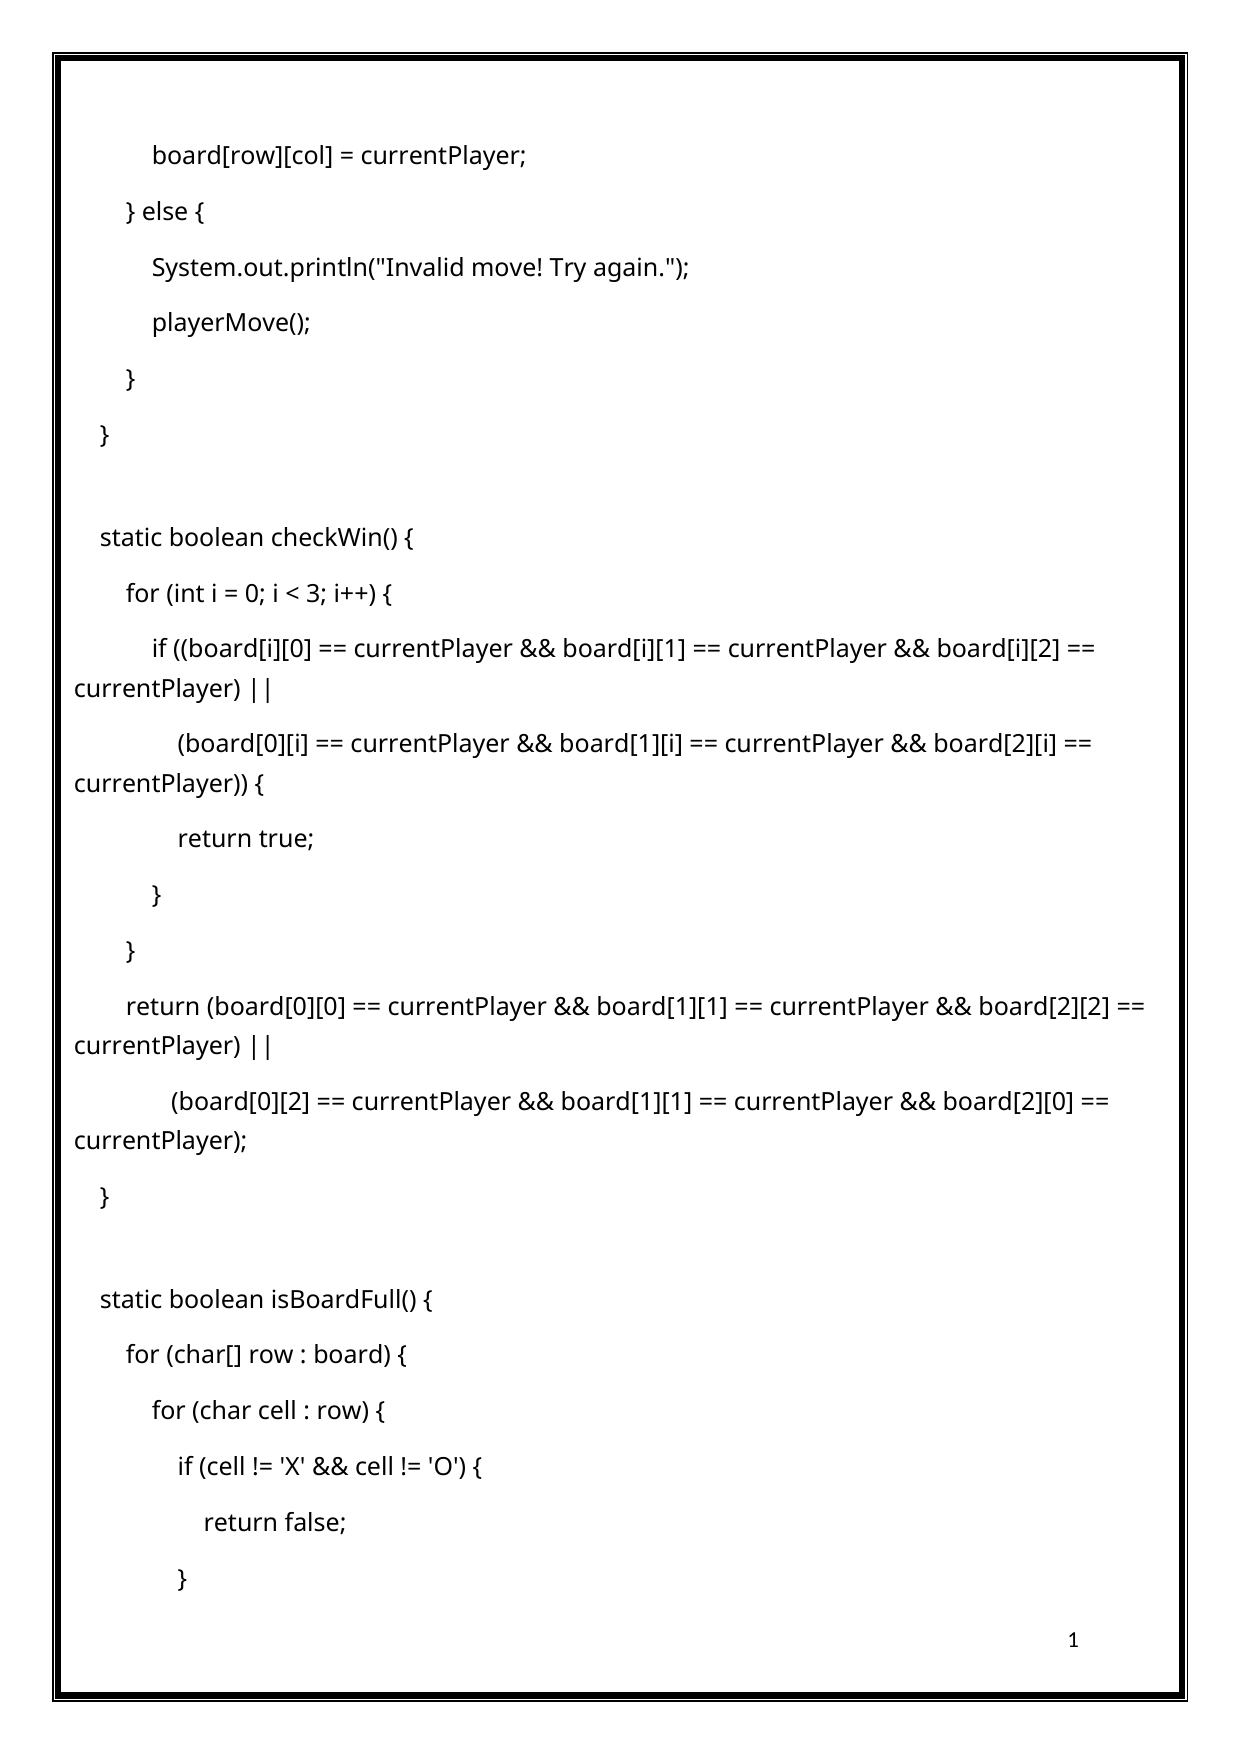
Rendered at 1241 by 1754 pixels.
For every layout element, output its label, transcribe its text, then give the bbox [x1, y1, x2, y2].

text } [74, 1560, 1152, 1594]
text } [74, 877, 1152, 911]
text static boolean checkWin() { [74, 519, 1152, 553]
text playerMove(); [74, 305, 1152, 339]
text (board[0][2] == currentPlayer && board[1][1] == currentPlayer && board[2][0] == currentPlayer); [74, 1083, 1152, 1157]
text for (char[] row : board) { [74, 1337, 1152, 1371]
text (board[0][i] == currentPlayer && board[1][i] == currentPlayer && board[2][i] == currentPlayer)) { [74, 726, 1152, 799]
text System.out.println("Invalid move! Try again."); [74, 249, 1152, 283]
text return true; [74, 821, 1152, 855]
text if (cell != 'X' && cell != 'O') { [74, 1449, 1152, 1483]
text } [74, 933, 1152, 967]
text } [74, 1178, 1152, 1213]
text static boolean isBoardFull() { [74, 1281, 1152, 1315]
text return (board[0][0] == currentPlayer && board[1][1] == currentPlayer && board[2][2] == currentPlayer) || [74, 988, 1152, 1062]
text board[row][col] = currentPlayer; [74, 137, 1152, 172]
text } [74, 361, 1152, 395]
text if ((board[i][0] == currentPlayer && board[i][1] == currentPlayer && board[i][2] == currentPlayer) || [74, 631, 1152, 704]
text } [74, 417, 1152, 451]
text for (int i = 0; i < 3; i++) { [74, 575, 1152, 609]
text for (char cell : row) { [74, 1393, 1152, 1427]
text } else { [74, 193, 1152, 227]
text return false; [74, 1504, 1152, 1539]
